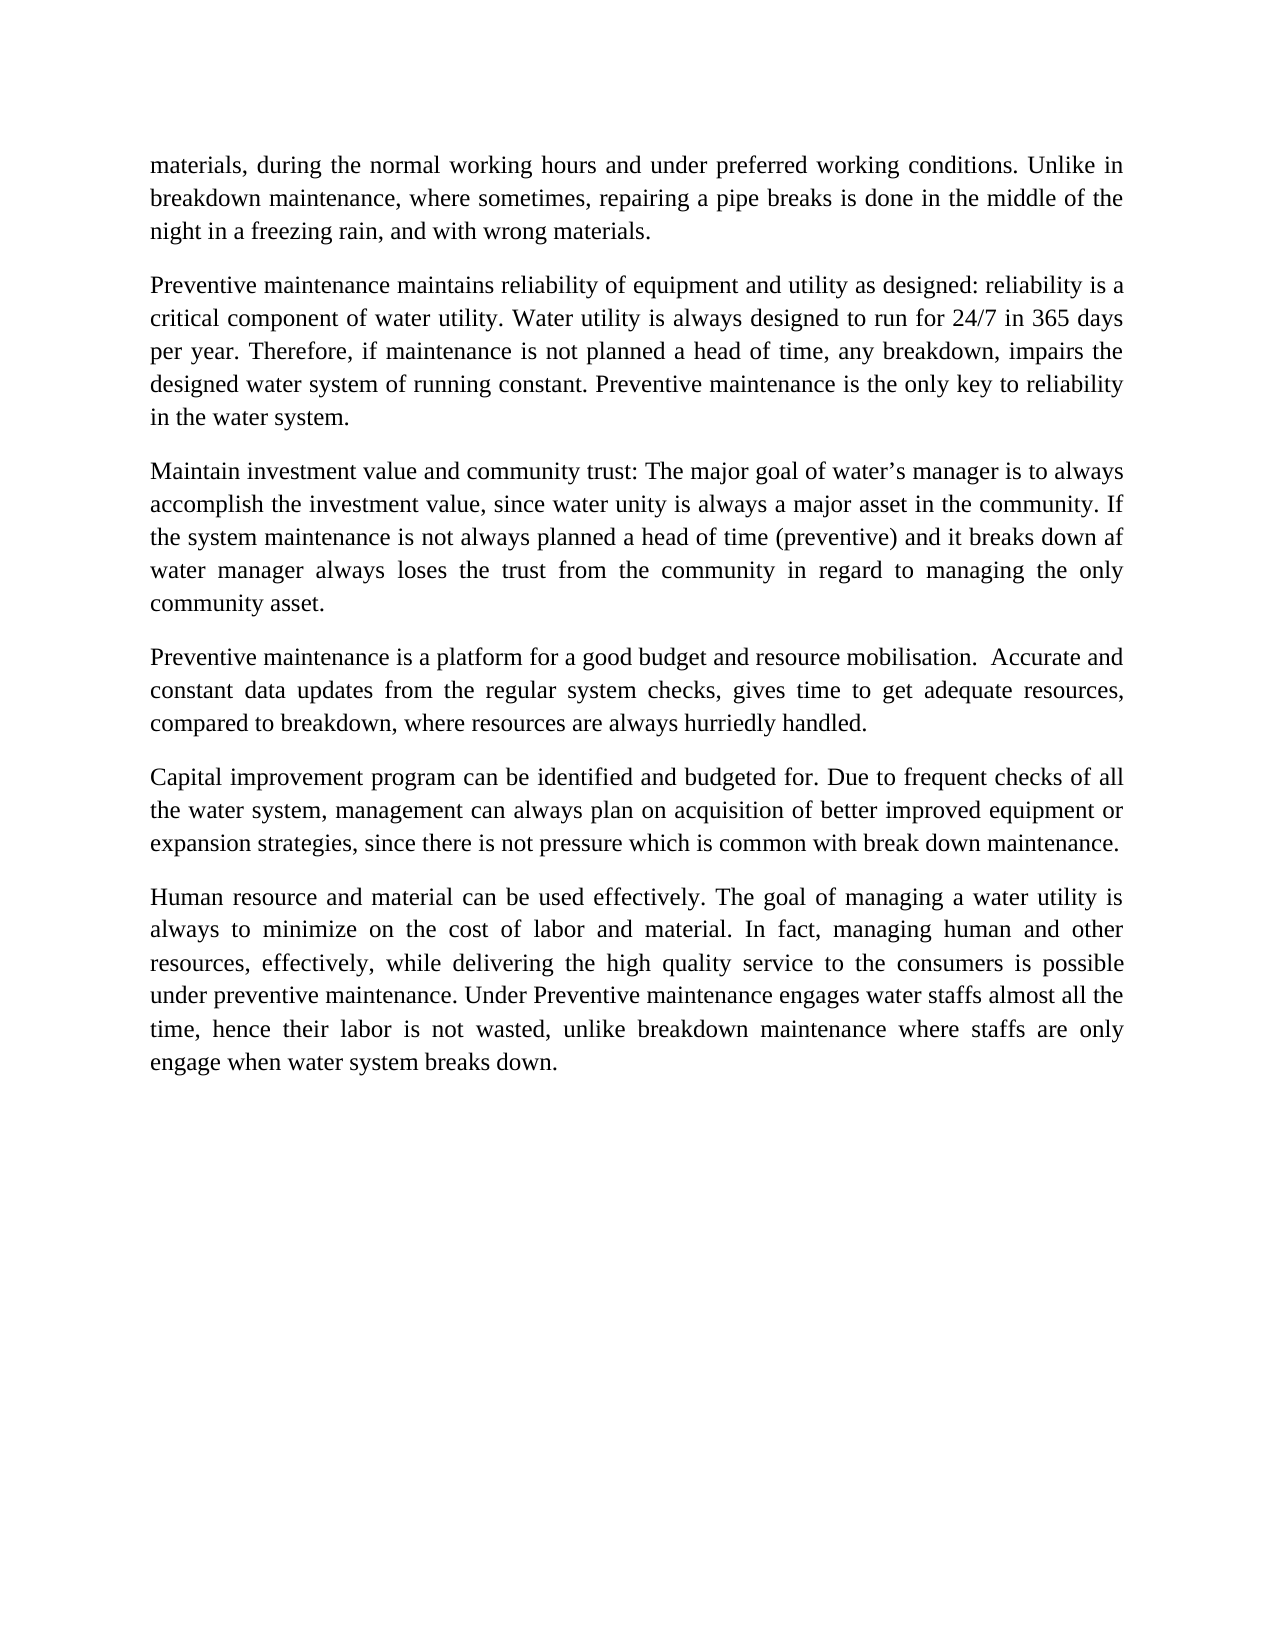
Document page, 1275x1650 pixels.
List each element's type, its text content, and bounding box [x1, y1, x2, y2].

text Capital improvement program can be identified and budgeted for. Due to frequent checks of all the water system, management can always plan on acquisition of better improved equipment or expansion strategies, since there is not pressure which is common with break down maintenance. [150, 762, 1125, 856]
text Maintain investment value and community trust: The major goal of water’s manager is to always accomplish the investment value, since water unity is always a major asset in the community. If the system maintenance is not always planned a head of time (preventive) and it breaks down af water manager always loses the trust from the community in regard to managing the only community asset. [150, 456, 1125, 617]
text Preventive maintenance is a platform for a good budget and resource mobilisation. Accurate and constant data updates from the regular system checks, gives time to get adequate resources, compared to breakdown, where resources are always hurriedly handled. [150, 642, 1125, 737]
text Preventive maintenance maintains reliability of equipment and utility as designed: reliability is a critical component of water utility. Water utility is always designed to run for 24/7 in 365 days per year. Therefore, if maintenance is not planned a head of time, any breakdown, impairs the designed water system of running constant. Preventive maintenance is the only key to reliability in the water system. [150, 270, 1125, 431]
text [150, 150, 1125, 245]
text Human resource and material can be used effectively. The goal of managing a water utility is always to minimize on the cost of labor and material. In fact, managing human and other resources, effectively, while delivering the high quality service to the consumers is possible under preventive maintenance. Under Preventive maintenance engages water staffs almost all the time, hence their labor is not wasted, unlike breakdown maintenance where staffs are only engage when water system breaks down. [150, 882, 1125, 1075]
